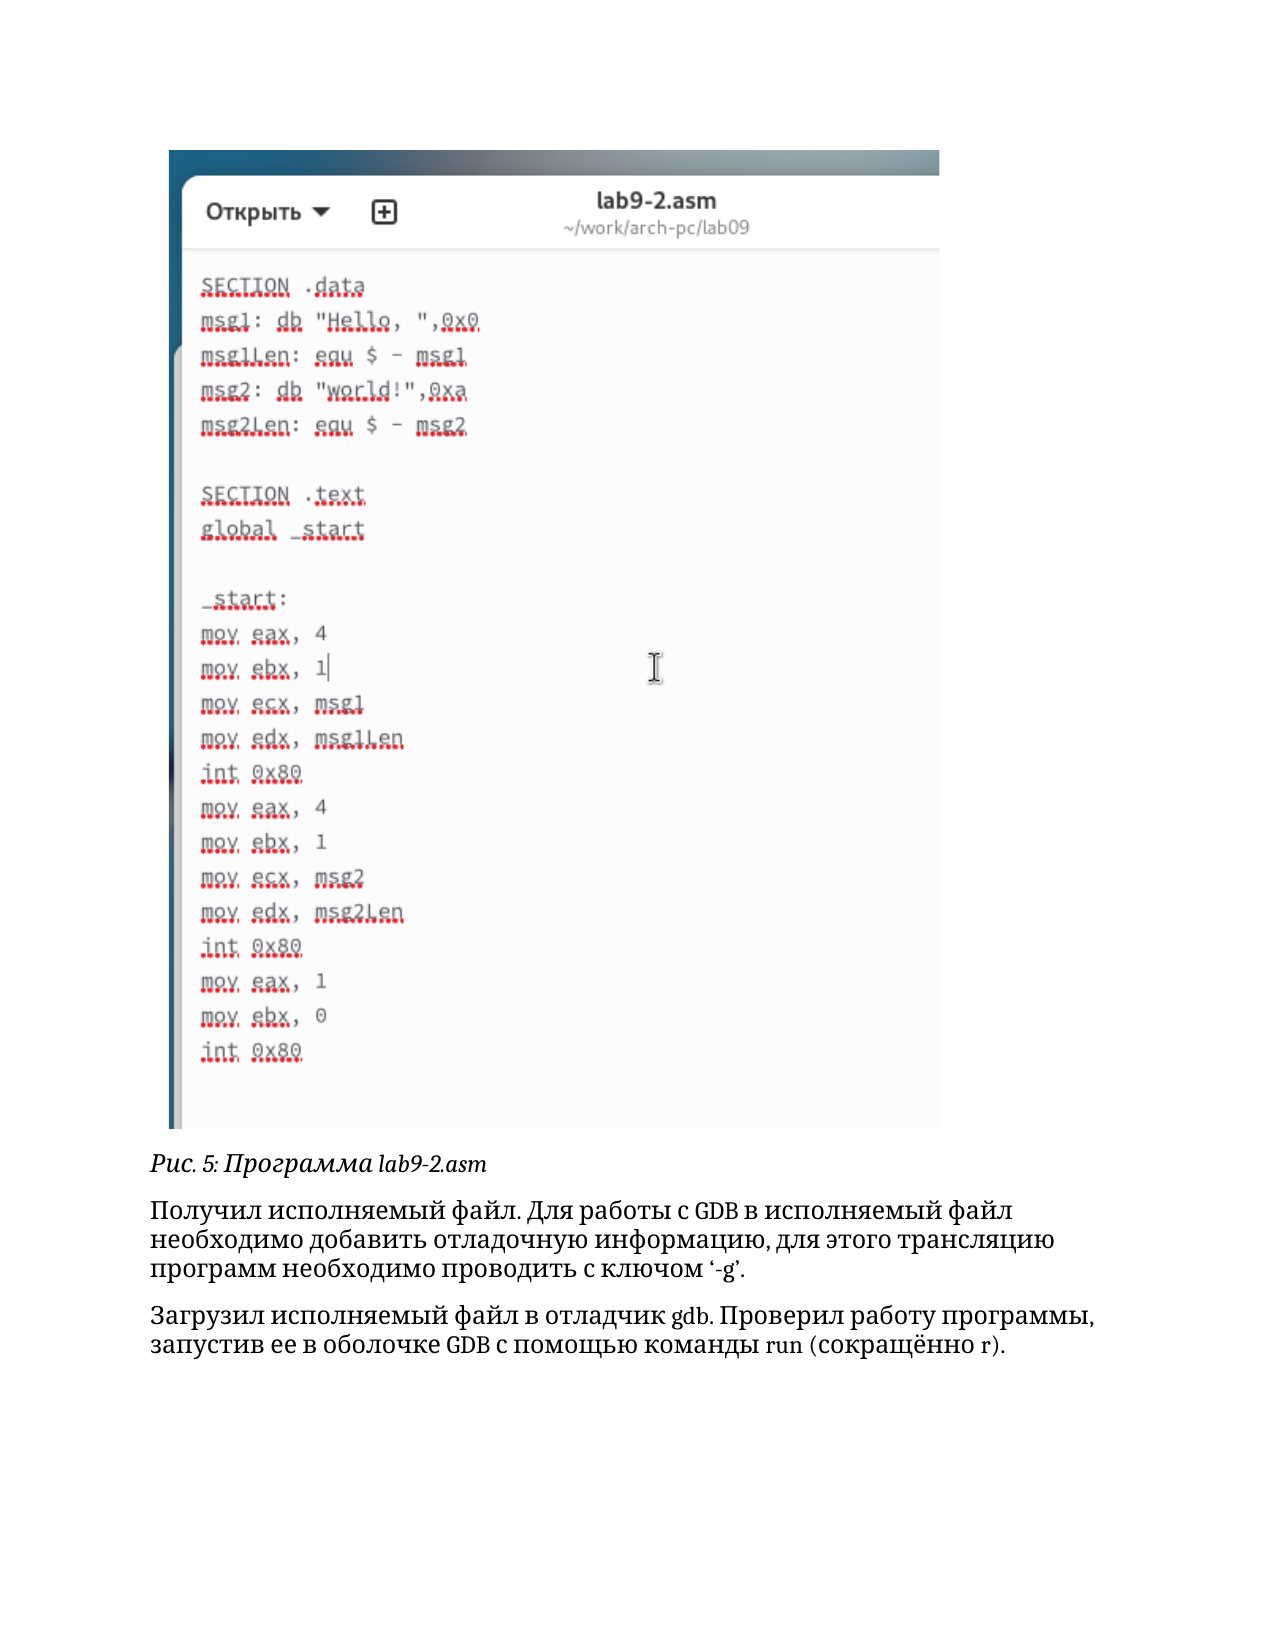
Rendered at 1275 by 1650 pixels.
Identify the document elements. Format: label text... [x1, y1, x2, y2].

text Рис. 5: Программа lab9-2.asm [150, 1150, 1125, 1178]
picture [168, 150, 940, 1129]
text Загрузил исполняемый файл в отладчик gdb. Проверил работу программы, запустив ее в оболочке GDB с помощью команды run (сокращённо r). [150, 1302, 1125, 1360]
text Получил исполняемый файл. Для работы с GDB в исполняемый файл необходимо добавить отладочную информацию, для этого трансляцию программ необходимо проводить с ключом ‘-g’. [150, 1197, 1125, 1283]
